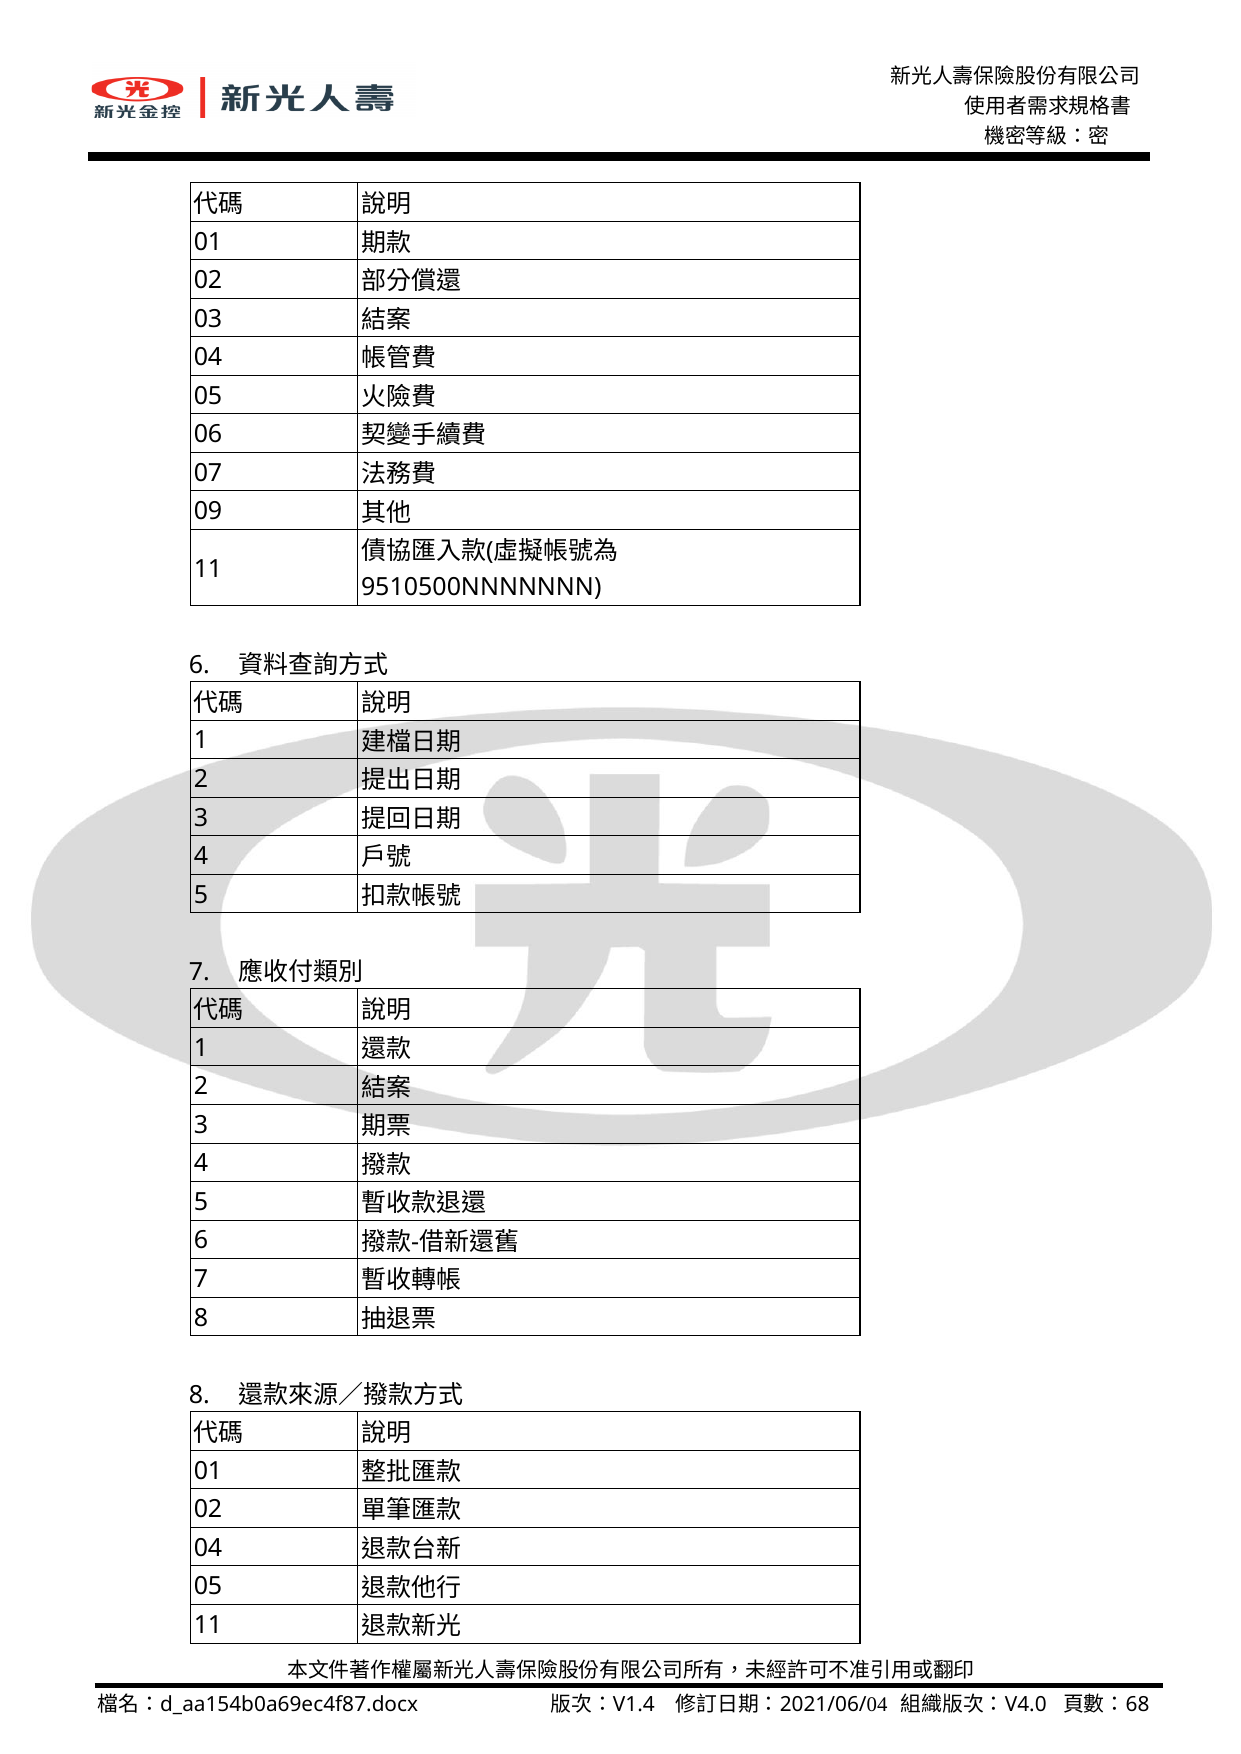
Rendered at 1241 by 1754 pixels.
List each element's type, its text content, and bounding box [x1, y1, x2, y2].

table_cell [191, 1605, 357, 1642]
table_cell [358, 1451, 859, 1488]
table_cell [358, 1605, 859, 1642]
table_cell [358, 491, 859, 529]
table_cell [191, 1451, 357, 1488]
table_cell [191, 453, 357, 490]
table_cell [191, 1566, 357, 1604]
list 資料查詢方式 [189, 643, 1152, 681]
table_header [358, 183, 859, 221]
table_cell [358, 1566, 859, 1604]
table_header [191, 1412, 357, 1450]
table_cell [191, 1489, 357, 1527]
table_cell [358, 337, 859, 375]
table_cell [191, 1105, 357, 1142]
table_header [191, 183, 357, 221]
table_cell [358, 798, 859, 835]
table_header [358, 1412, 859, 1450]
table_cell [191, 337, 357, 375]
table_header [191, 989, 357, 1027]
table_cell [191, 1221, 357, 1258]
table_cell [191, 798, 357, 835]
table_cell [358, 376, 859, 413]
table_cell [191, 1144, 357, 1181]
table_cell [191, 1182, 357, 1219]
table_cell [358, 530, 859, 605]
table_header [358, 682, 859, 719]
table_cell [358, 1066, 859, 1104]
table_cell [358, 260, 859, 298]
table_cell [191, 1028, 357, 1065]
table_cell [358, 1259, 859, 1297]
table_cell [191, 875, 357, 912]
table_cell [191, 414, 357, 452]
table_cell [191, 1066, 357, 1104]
picture [91, 61, 417, 118]
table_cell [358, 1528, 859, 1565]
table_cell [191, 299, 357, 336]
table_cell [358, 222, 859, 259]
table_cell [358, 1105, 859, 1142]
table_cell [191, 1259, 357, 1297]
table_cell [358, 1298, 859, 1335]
list 應收付類別 [189, 951, 1152, 988]
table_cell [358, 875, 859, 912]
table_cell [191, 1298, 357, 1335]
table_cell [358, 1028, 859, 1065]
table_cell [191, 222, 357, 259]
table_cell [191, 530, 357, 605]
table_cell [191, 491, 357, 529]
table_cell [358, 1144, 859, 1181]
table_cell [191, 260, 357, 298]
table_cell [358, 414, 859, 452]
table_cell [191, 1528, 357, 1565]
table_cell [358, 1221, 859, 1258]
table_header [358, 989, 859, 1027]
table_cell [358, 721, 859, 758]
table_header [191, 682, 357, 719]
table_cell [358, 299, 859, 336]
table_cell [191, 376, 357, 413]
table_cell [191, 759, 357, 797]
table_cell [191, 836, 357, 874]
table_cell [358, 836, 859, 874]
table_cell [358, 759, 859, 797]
list 還款來源／撥款方式 [189, 1374, 1152, 1411]
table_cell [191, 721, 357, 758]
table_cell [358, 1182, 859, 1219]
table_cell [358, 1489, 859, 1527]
picture [25, 699, 1215, 1152]
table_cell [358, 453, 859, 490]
